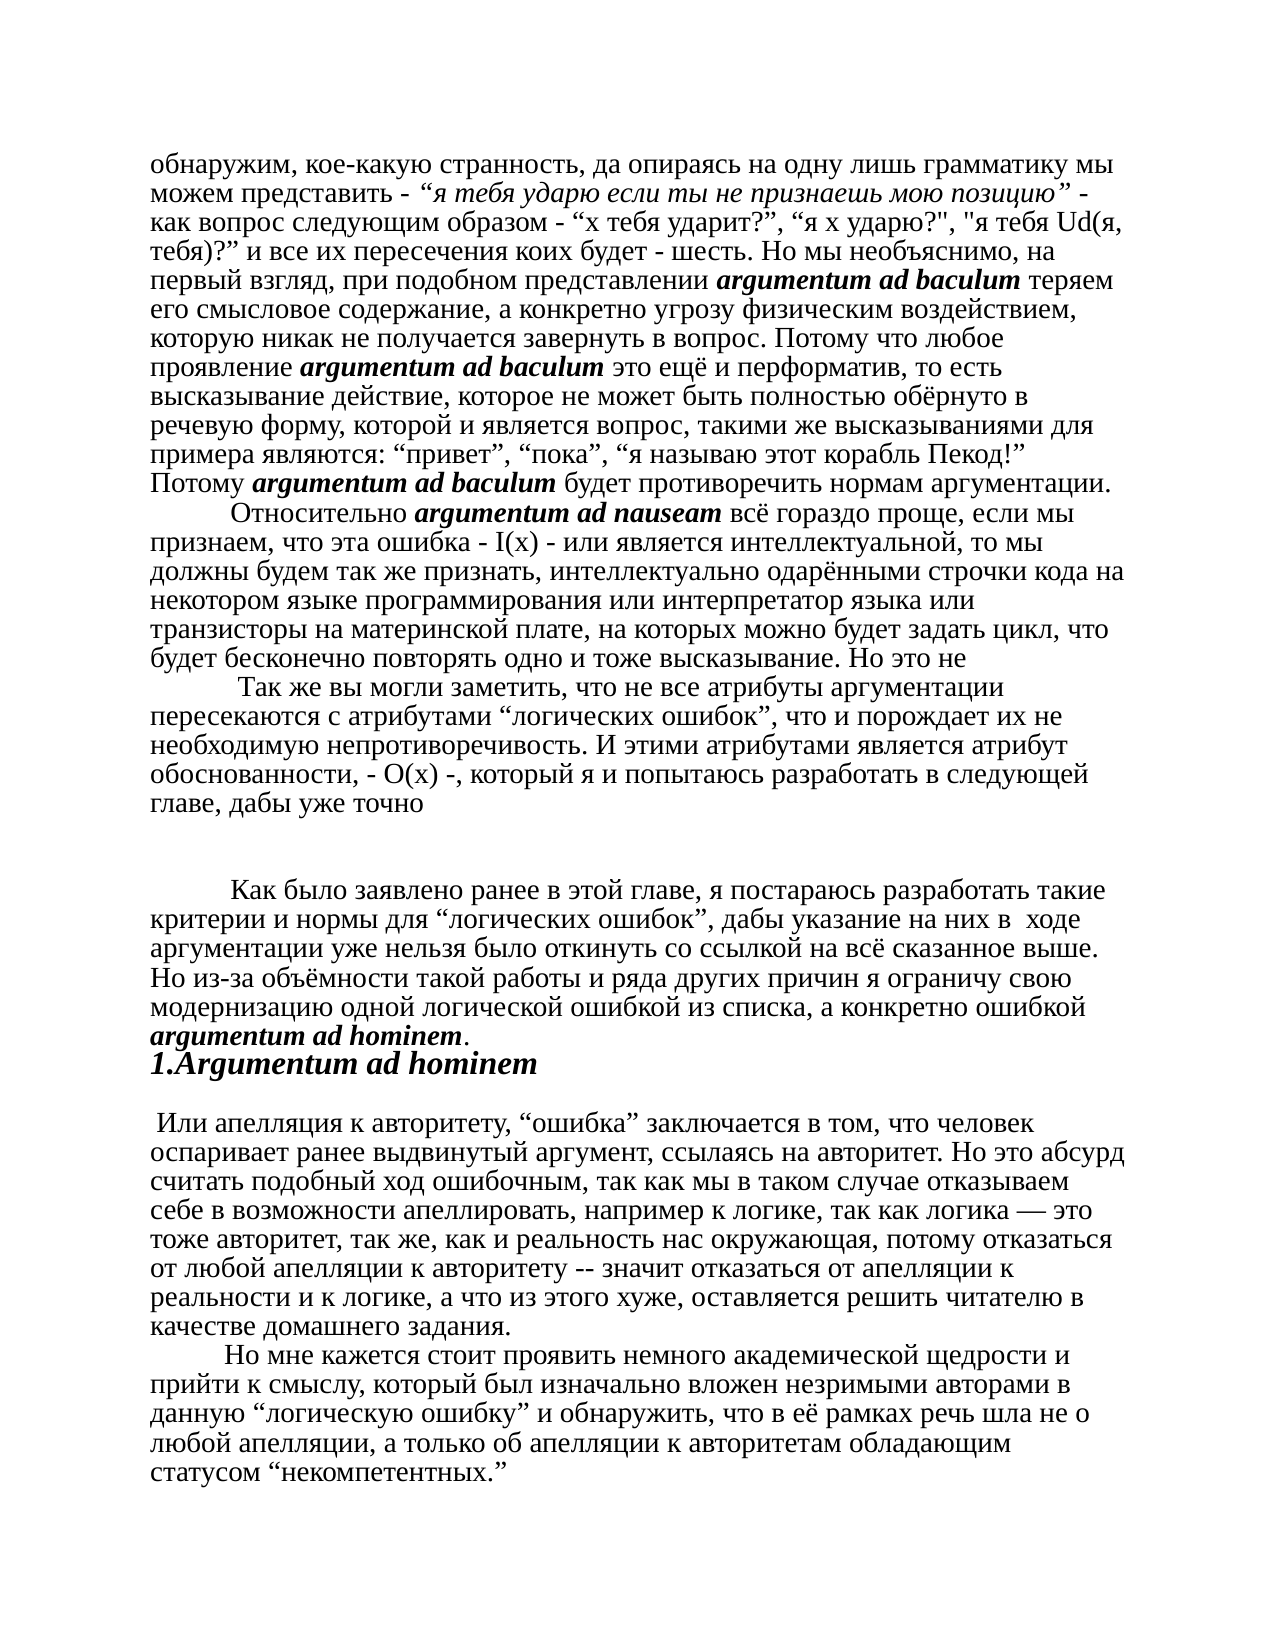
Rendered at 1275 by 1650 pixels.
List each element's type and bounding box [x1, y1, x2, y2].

text [150, 150, 1125, 1487]
